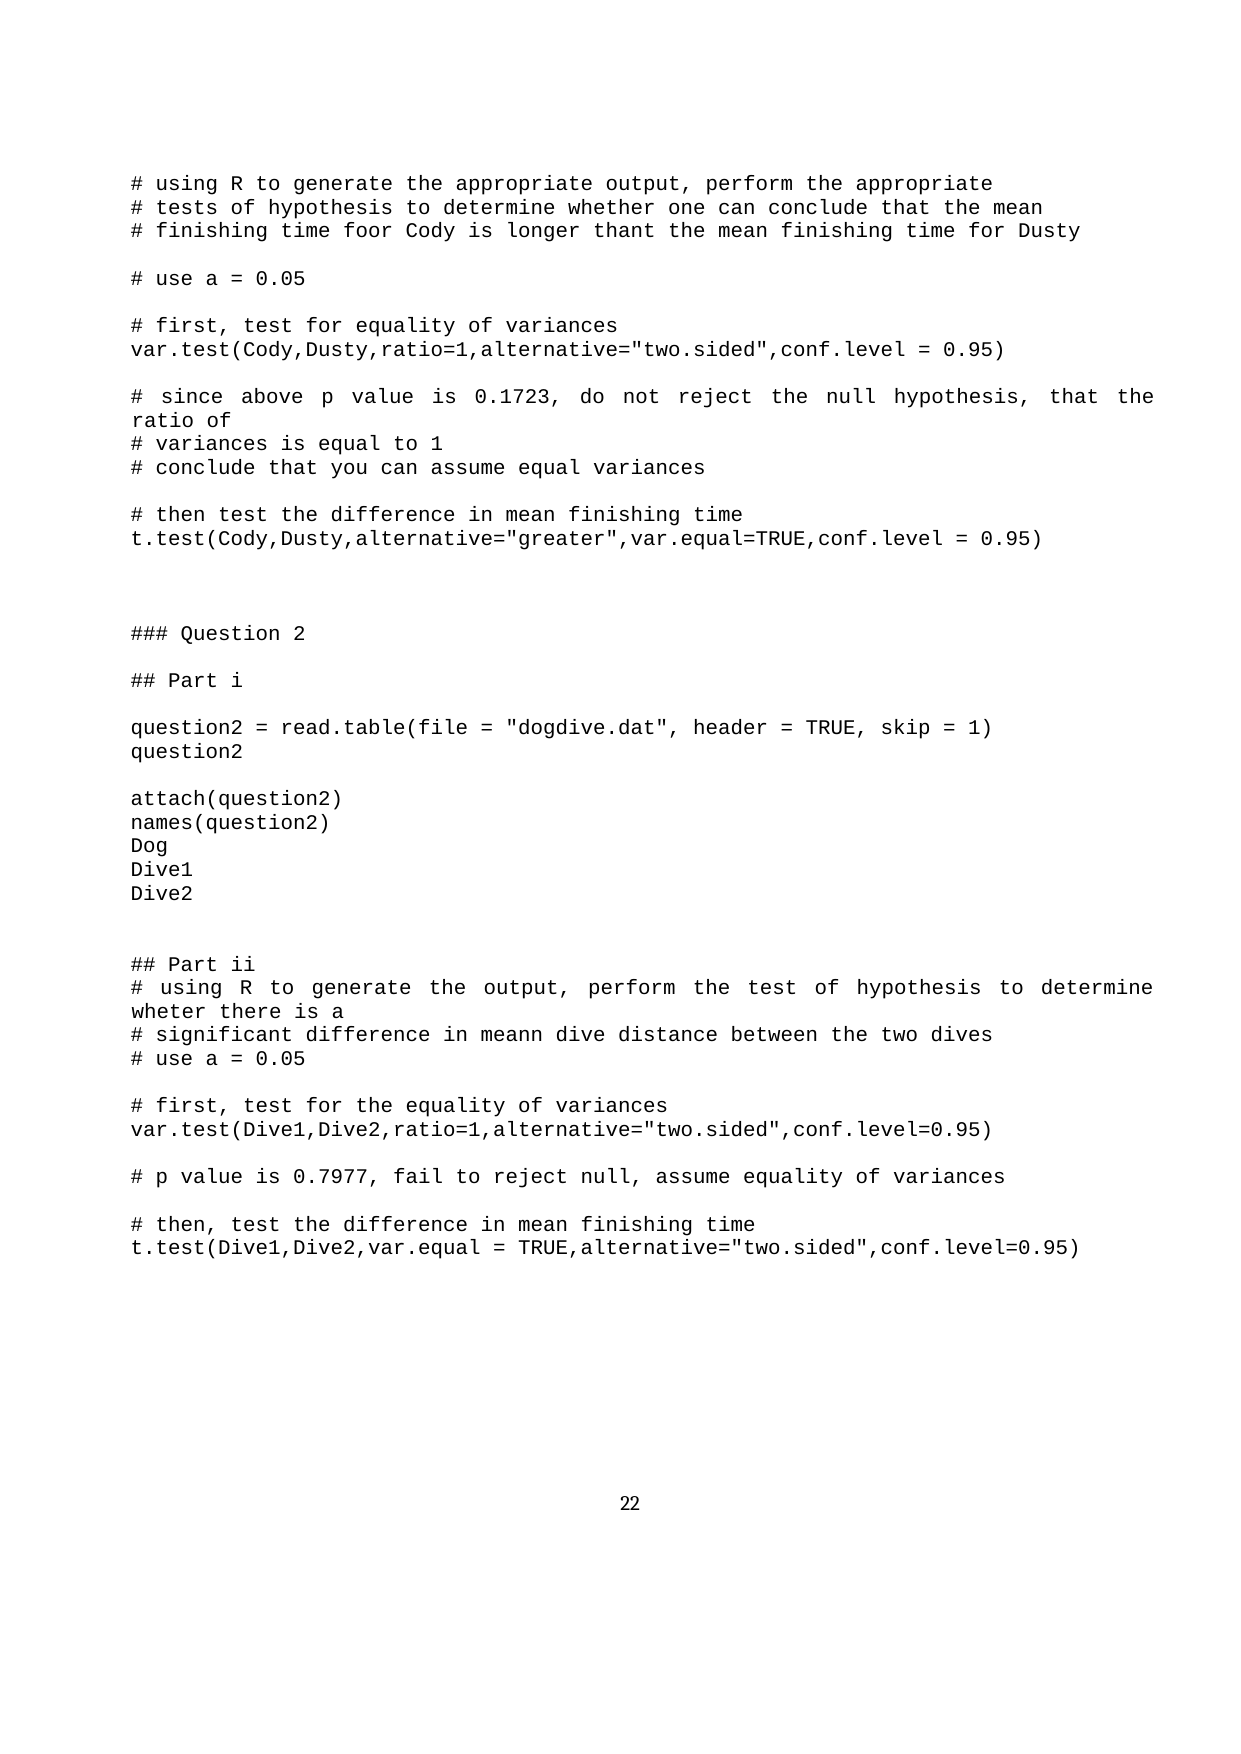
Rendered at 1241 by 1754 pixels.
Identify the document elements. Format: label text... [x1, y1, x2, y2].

text # p value is 0.7977, fail to reject null, assume equality of variances [130, 1166, 1155, 1190]
text question2 = read.table(file = "dogdive.dat", header = TRUE, skip = 1) [130, 717, 1155, 741]
text # then test the difference in mean finishing time [130, 504, 1155, 528]
text ## Part i [130, 670, 1155, 693]
text # using R to generate the appropriate output, perform the appropriate [130, 173, 1155, 197]
text question2 [130, 741, 1155, 764]
text # tests of hypothesis to determine whether one can conclude that the mean [130, 197, 1155, 221]
text # first, test for equality of variances [130, 315, 1155, 339]
text Dive1 [130, 859, 1155, 883]
text # use a = 0.05 [130, 1048, 1155, 1072]
text # conclude that you can assume equal variances [130, 457, 1155, 481]
text var.test(Dive1,Dive2,ratio=1,alternative="two.sided",conf.level=0.95) [130, 1119, 1155, 1143]
text # use a = 0.05 [130, 268, 1155, 291]
text Dog [130, 835, 1155, 859]
text # using R to generate the output, perform the test of hypothesis to determine wheter there is a [130, 977, 1155, 1024]
text ## Part ii [130, 953, 1155, 977]
text names(question2) [130, 812, 1155, 835]
text t.test(Dive1,Dive2,var.equal = TRUE,alternative="two.sided",conf.level=0.95) [130, 1237, 1155, 1261]
text var.test(Cody,Dusty,ratio=1,alternative="two.sided",conf.level = 0.95) [130, 339, 1155, 362]
text attach(question2) [130, 788, 1155, 812]
text # then, test the difference in mean finishing time [130, 1214, 1155, 1237]
text # since above p value is 0.1723, do not reject the null hypothesis, that the ratio of [130, 386, 1155, 433]
text # finishing time foor Cody is longer thant the mean finishing time for Dusty [130, 221, 1155, 244]
text # first, test for the equality of variances [130, 1095, 1155, 1119]
text # significant difference in meann dive distance between the two dives [130, 1024, 1155, 1048]
text t.test(Cody,Dusty,alternative="greater",var.equal=TRUE,conf.level = 0.95) [130, 528, 1155, 552]
text Dive2 [130, 883, 1155, 906]
text ### Question 2 [130, 622, 1155, 646]
text # variances is equal to 1 [130, 433, 1155, 457]
